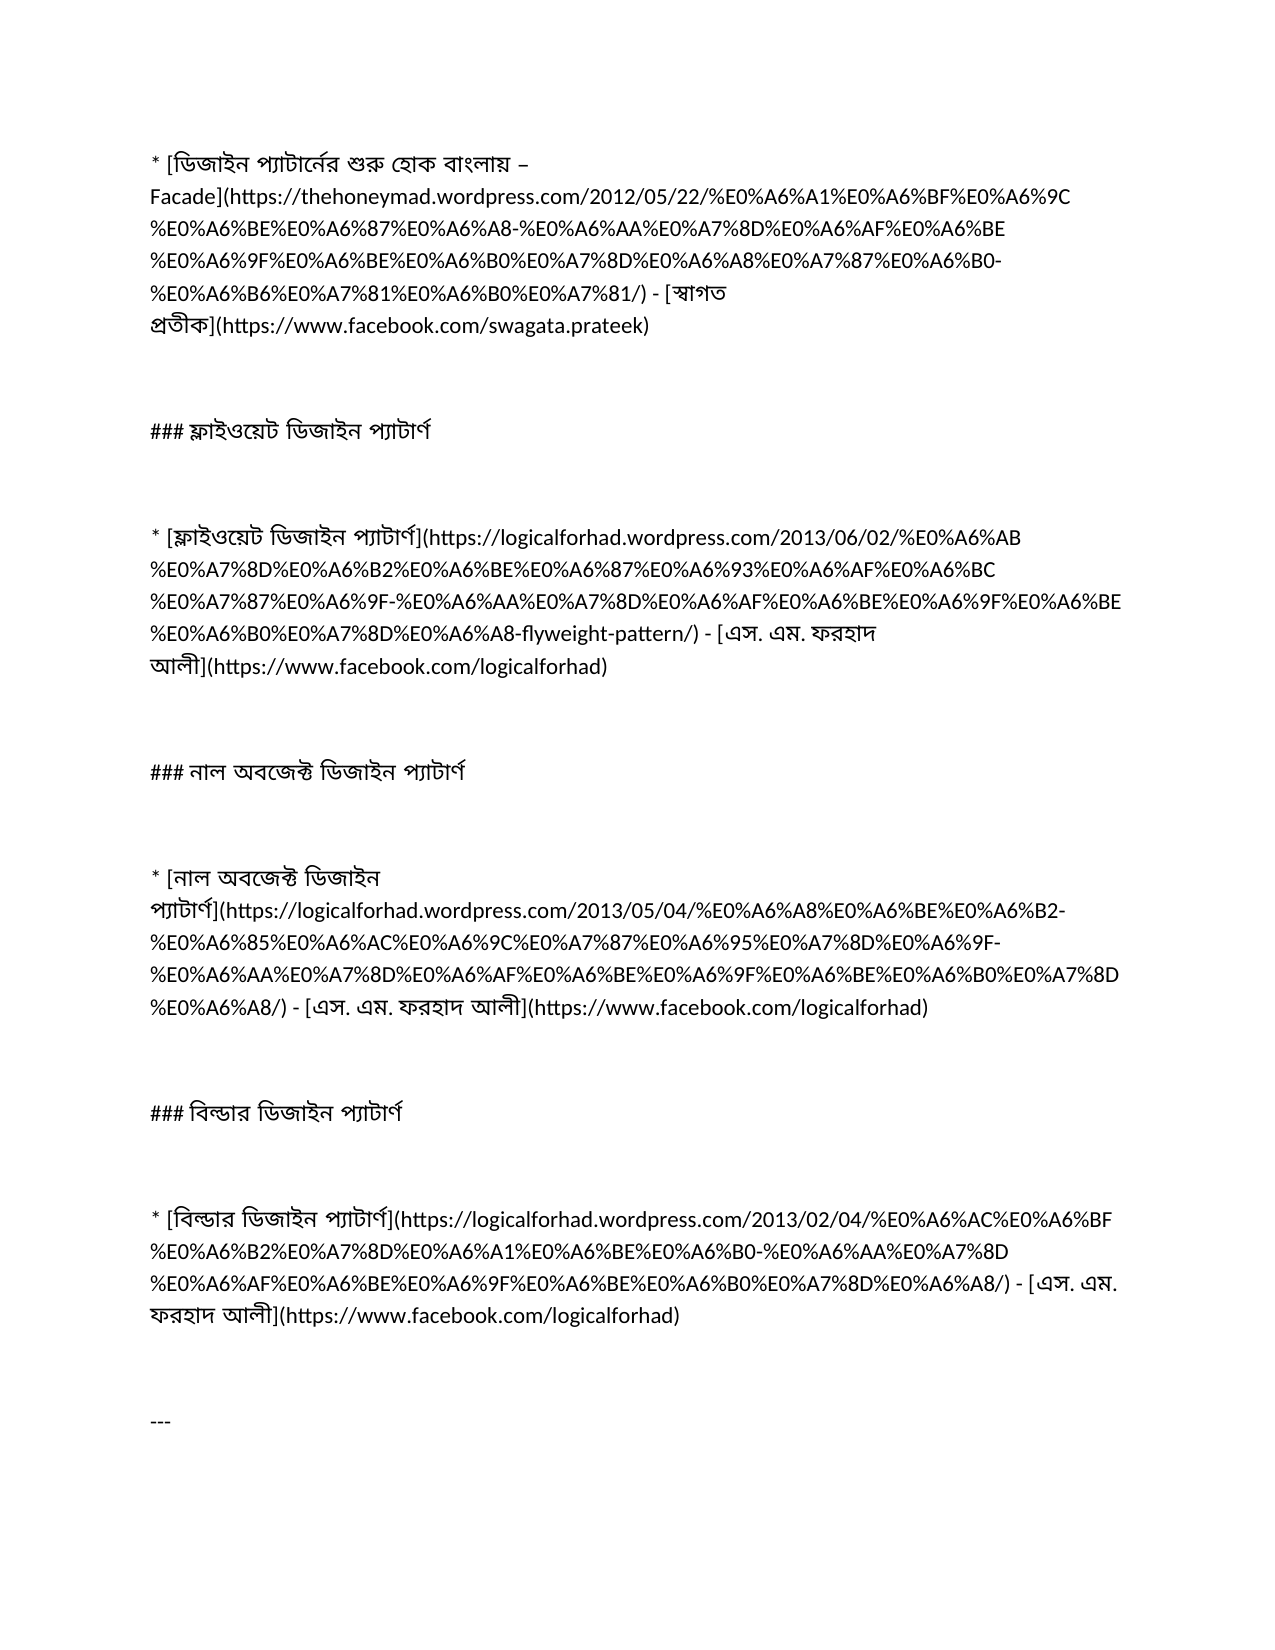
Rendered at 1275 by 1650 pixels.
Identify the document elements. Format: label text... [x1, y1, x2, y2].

text --- [150, 1407, 1125, 1435]
text * [নাল অবজেক্ট ডিজাইন প্যাটার্ণ](https://logicalforhad.wordpress.com/2013/05/04/%E0%A6%A8%E0%A6%BE%E0%A6%B2-%E0%A6%85%E0%A6%AC%E0%A6%9C%E0%A7%87%E0%A6%95%E0%A7%8D%E0%A6%9F-%E0%A6%AA%E0%A7%8D%E0%A6%AF%E0%A6%BE%E0%A6%9F%E0%A6%BE%E0%A6%B0%E0%A7%8D%E0%A6%A8/) - [এস. এম. ফরহাদ আলী](https://www.facebook.com/logicalforhad) [150, 864, 1125, 1021]
text ### নাল অবজেক্ট ডিজাইন প্যাটার্ণ [150, 758, 1125, 786]
text * [ফ্লাইওয়েট ডিজাইন প্যাটার্ণ](https://logicalforhad.wordpress.com/2013/06/02/%E0%A6%AB%E0%A7%8D%E0%A6%B2%E0%A6%BE%E0%A6%87%E0%A6%93%E0%A6%AF%E0%A6%BC%E0%A7%87%E0%A6%9F-%E0%A6%AA%E0%A7%8D%E0%A6%AF%E0%A6%BE%E0%A6%9F%E0%A6%BE%E0%A6%B0%E0%A7%8D%E0%A6%A8-flyweight-pattern/) - [এস. এম. ফরহাদ আলী](https://www.facebook.com/logicalforhad) [150, 523, 1125, 680]
text * [বিল্ডার ডিজাইন প্যাটার্ণ](https://logicalforhad.wordpress.com/2013/02/04/%E0%A6%AC%E0%A6%BF%E0%A6%B2%E0%A7%8D%E0%A6%A1%E0%A6%BE%E0%A6%B0-%E0%A6%AA%E0%A7%8D%E0%A6%AF%E0%A6%BE%E0%A6%9F%E0%A6%BE%E0%A6%B0%E0%A7%8D%E0%A6%A8/) - [এস. এম. ফরহাদ আলী](https://www.facebook.com/logicalforhad) [150, 1205, 1125, 1329]
text * [ডিজাইন প্যাটার্নের শুরু হোক বাংলায় – Facade](https://thehoneymad.wordpress.com/2012/05/22/%E0%A6%A1%E0%A6%BF%E0%A6%9C%E0%A6%BE%E0%A6%87%E0%A6%A8-%E0%A6%AA%E0%A7%8D%E0%A6%AF%E0%A6%BE%E0%A6%9F%E0%A6%BE%E0%A6%B0%E0%A7%8D%E0%A6%A8%E0%A7%87%E0%A6%B0-%E0%A6%B6%E0%A7%81%E0%A6%B0%E0%A7%81/) - [স্বাগত প্রতীক](https://www.facebook.com/swagata.prateek) [150, 150, 1125, 339]
text ### বিল্ডার ডিজাইন প্যাটার্ণ [150, 1099, 1125, 1127]
text ### ফ্লাইওয়েট ডিজাইন প্যাটার্ণ [150, 417, 1125, 445]
